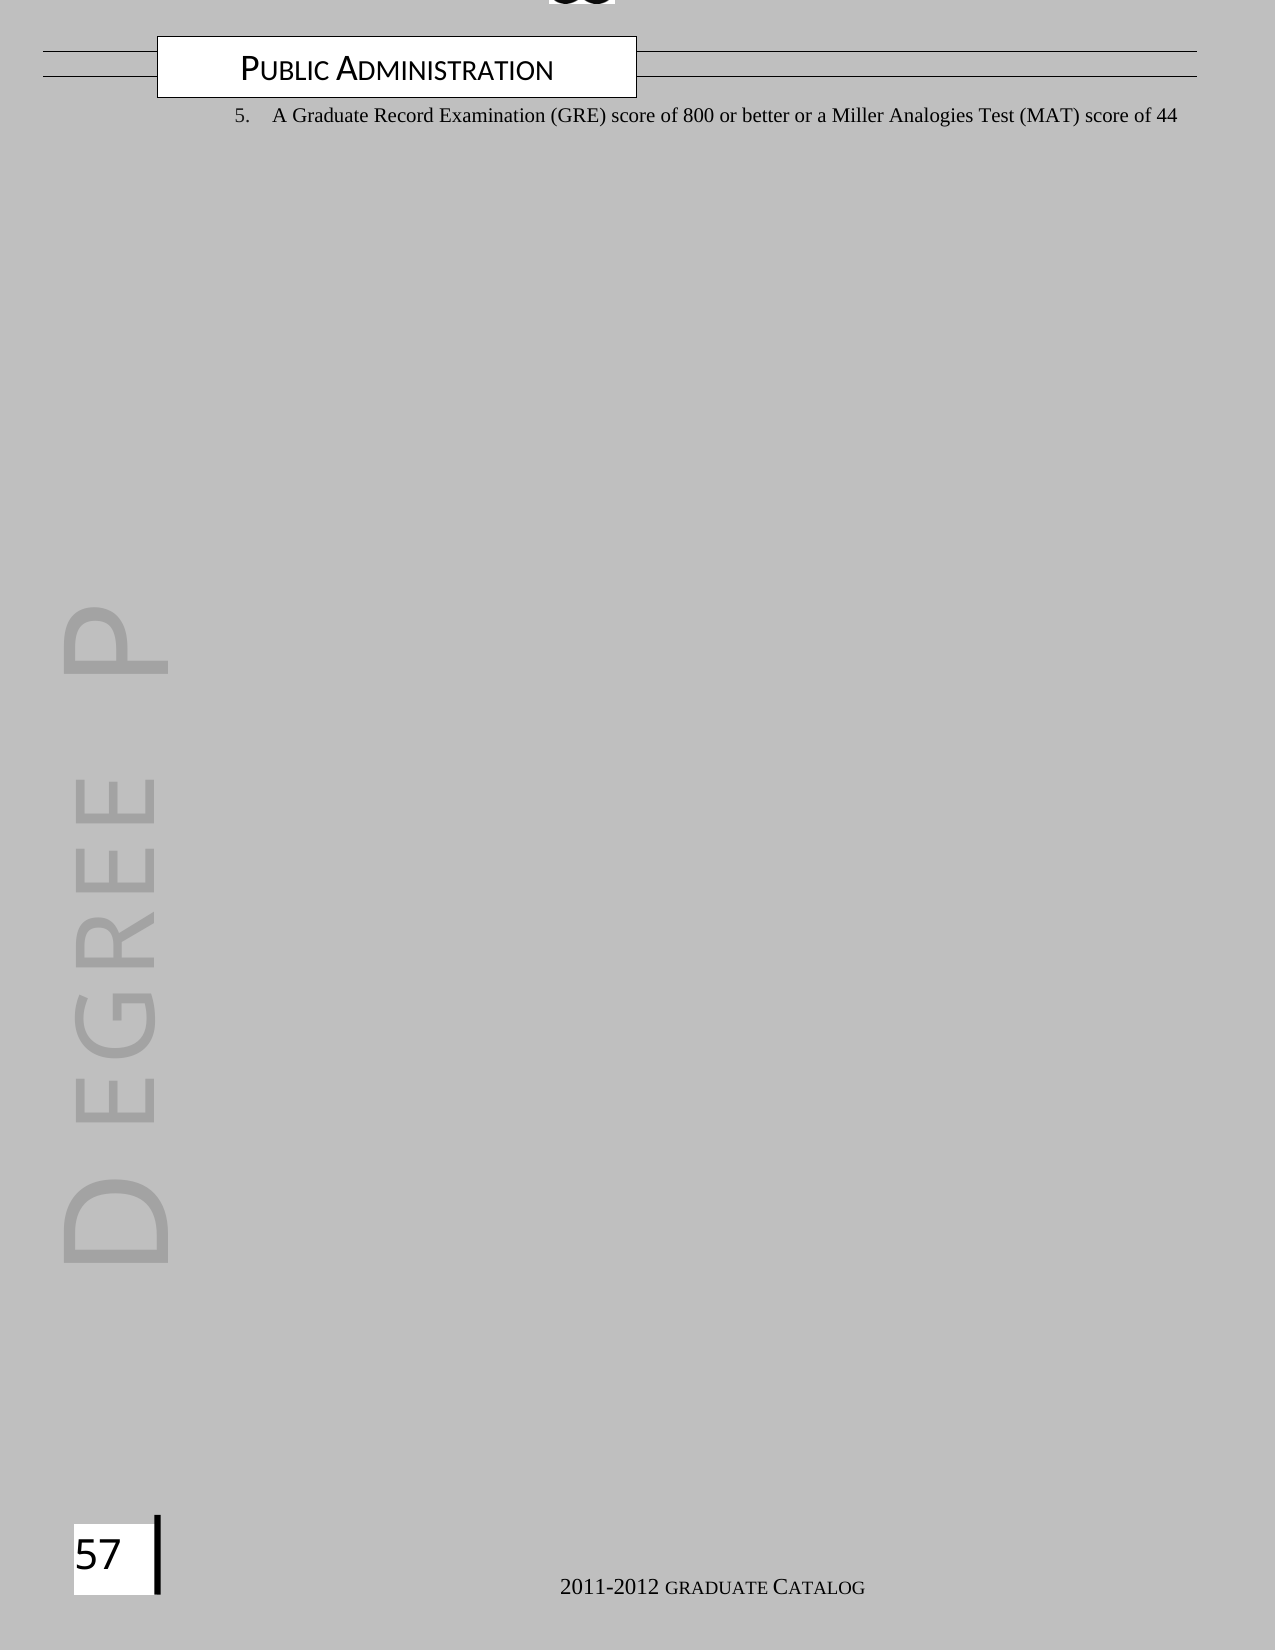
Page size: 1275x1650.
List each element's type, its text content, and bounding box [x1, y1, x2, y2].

list A Graduate Record Examination (GRE) score of 800 or better or a Miller Analogies Test (MAT) score of 44 [234, 103, 1181, 127]
picture [549, 0, 615, 4]
